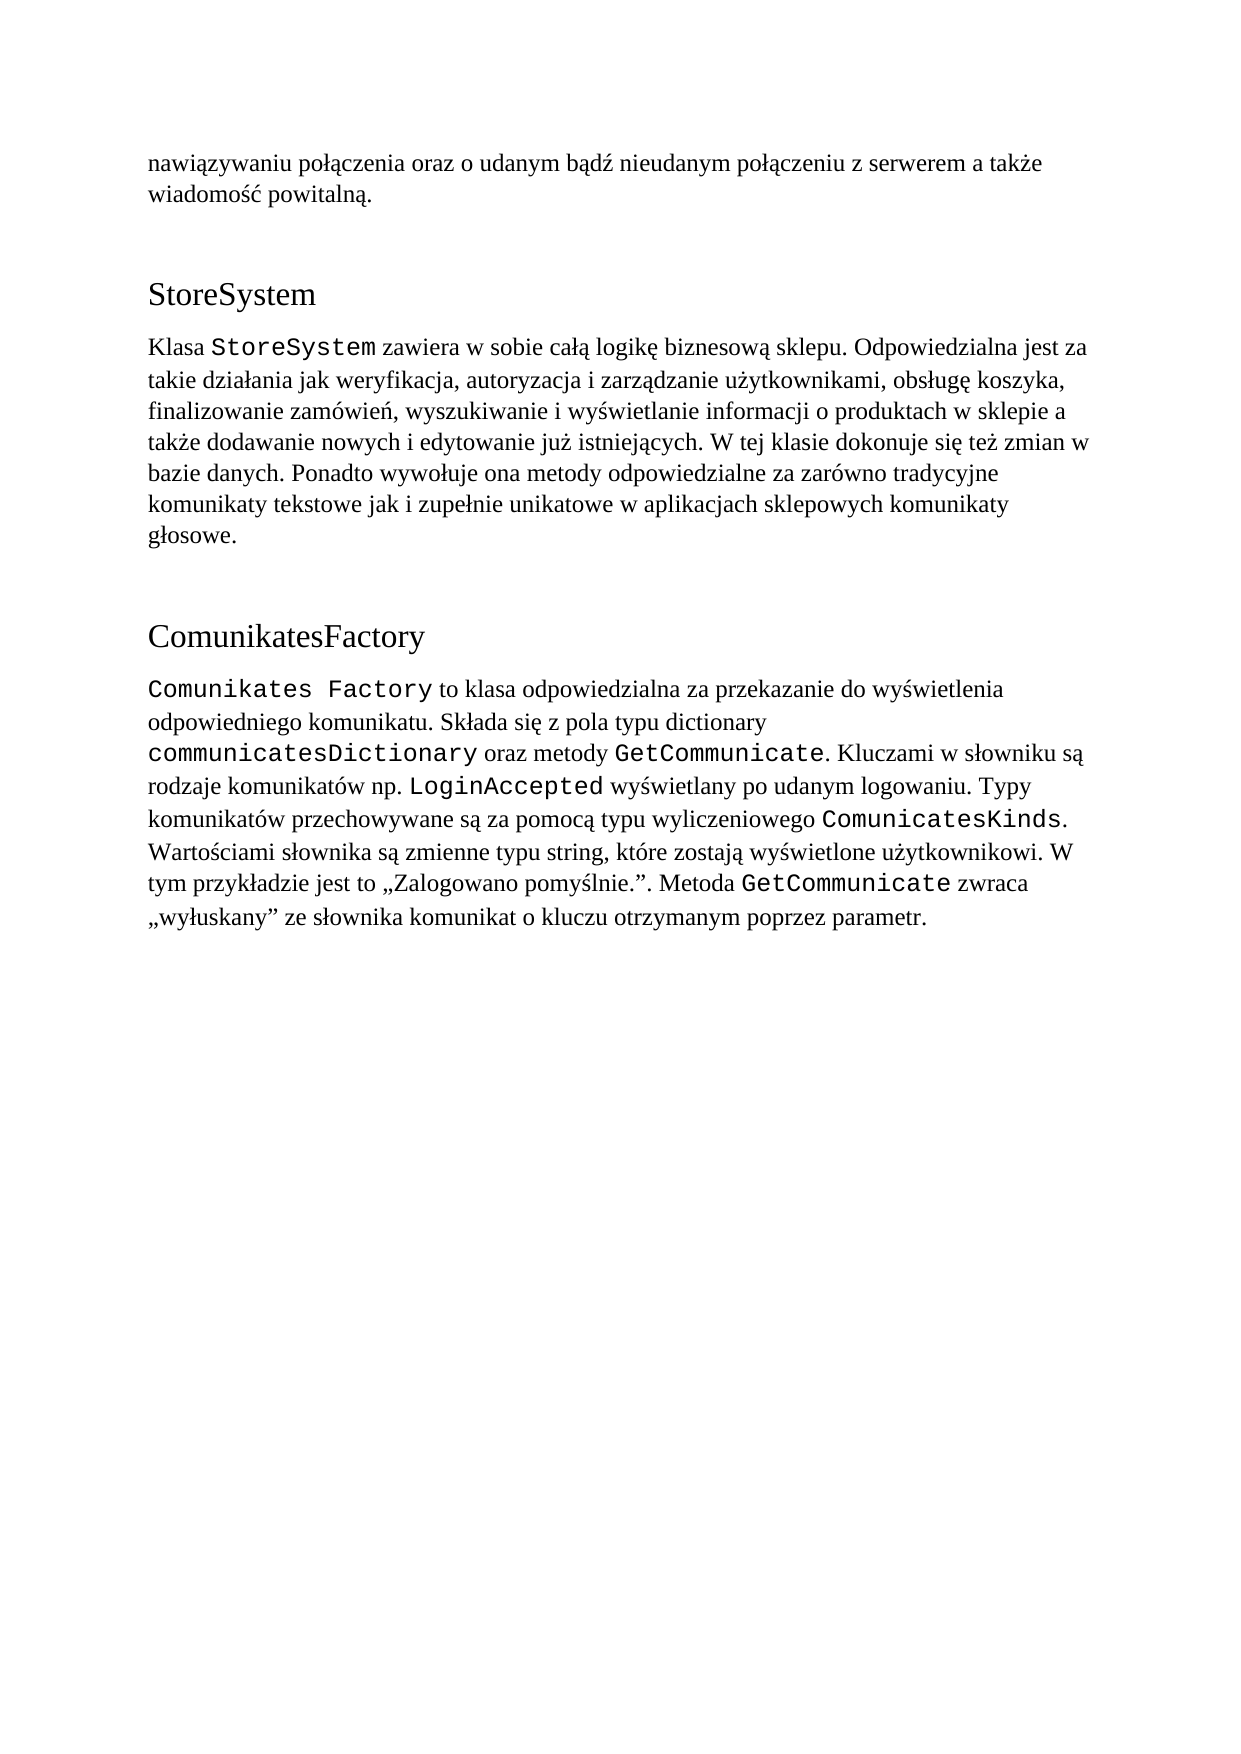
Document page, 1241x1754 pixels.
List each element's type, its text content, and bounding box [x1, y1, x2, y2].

text ComunikatesFactory [148, 616, 1093, 654]
text Klasa StoreSystem zawiera w sobie całą logikę biznesową sklepu. Odpowiedzialna jest za takie działania jak weryfikacja, autoryzacja i zarządzanie użytkownikami, obsługę koszyka, finalizowanie zamówień, wyszukiwanie i wyświetlanie informacji o produktach w sklepie a także dodawanie nowych i edytowanie już istniejących. W tej klasie dokonuje się też zmian w bazie danych. Ponadto wywołuje ona metody odpowiedzialne za zarówno tradycyjne komunikaty tekstowe jak i zupełnie unikatowe w aplikacjach sklepowych komunikaty głosowe. [148, 332, 1093, 549]
text StoreSystem [148, 274, 1093, 312]
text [148, 148, 1093, 207]
text Comunikates Factory to klasa odpowiedzialna za przekazanie do wyświetlenia odpowiedniego komunikatu. Składa się z pola typu dictionary communicatesDictionary oraz metody GetCommunicate. Kluczami w słowniku są rodzaje komunikatów np. LoginAccepted wyświetlany po udanym logowaniu. Typy komunikatów przechowywane są za pomocą typu wyliczeniowego ComunicatesKinds. Wartościami słownika są zmienne typu string, które zostają wyświetlone użytkownikowi. W tym przykładzie jest to „Zalogowano pomyślnie.”. Metoda GetCommunicate zwraca „wyłuskany” ze słownika komunikat o kluczu otrzymanym poprzez parametr. [148, 674, 1093, 930]
